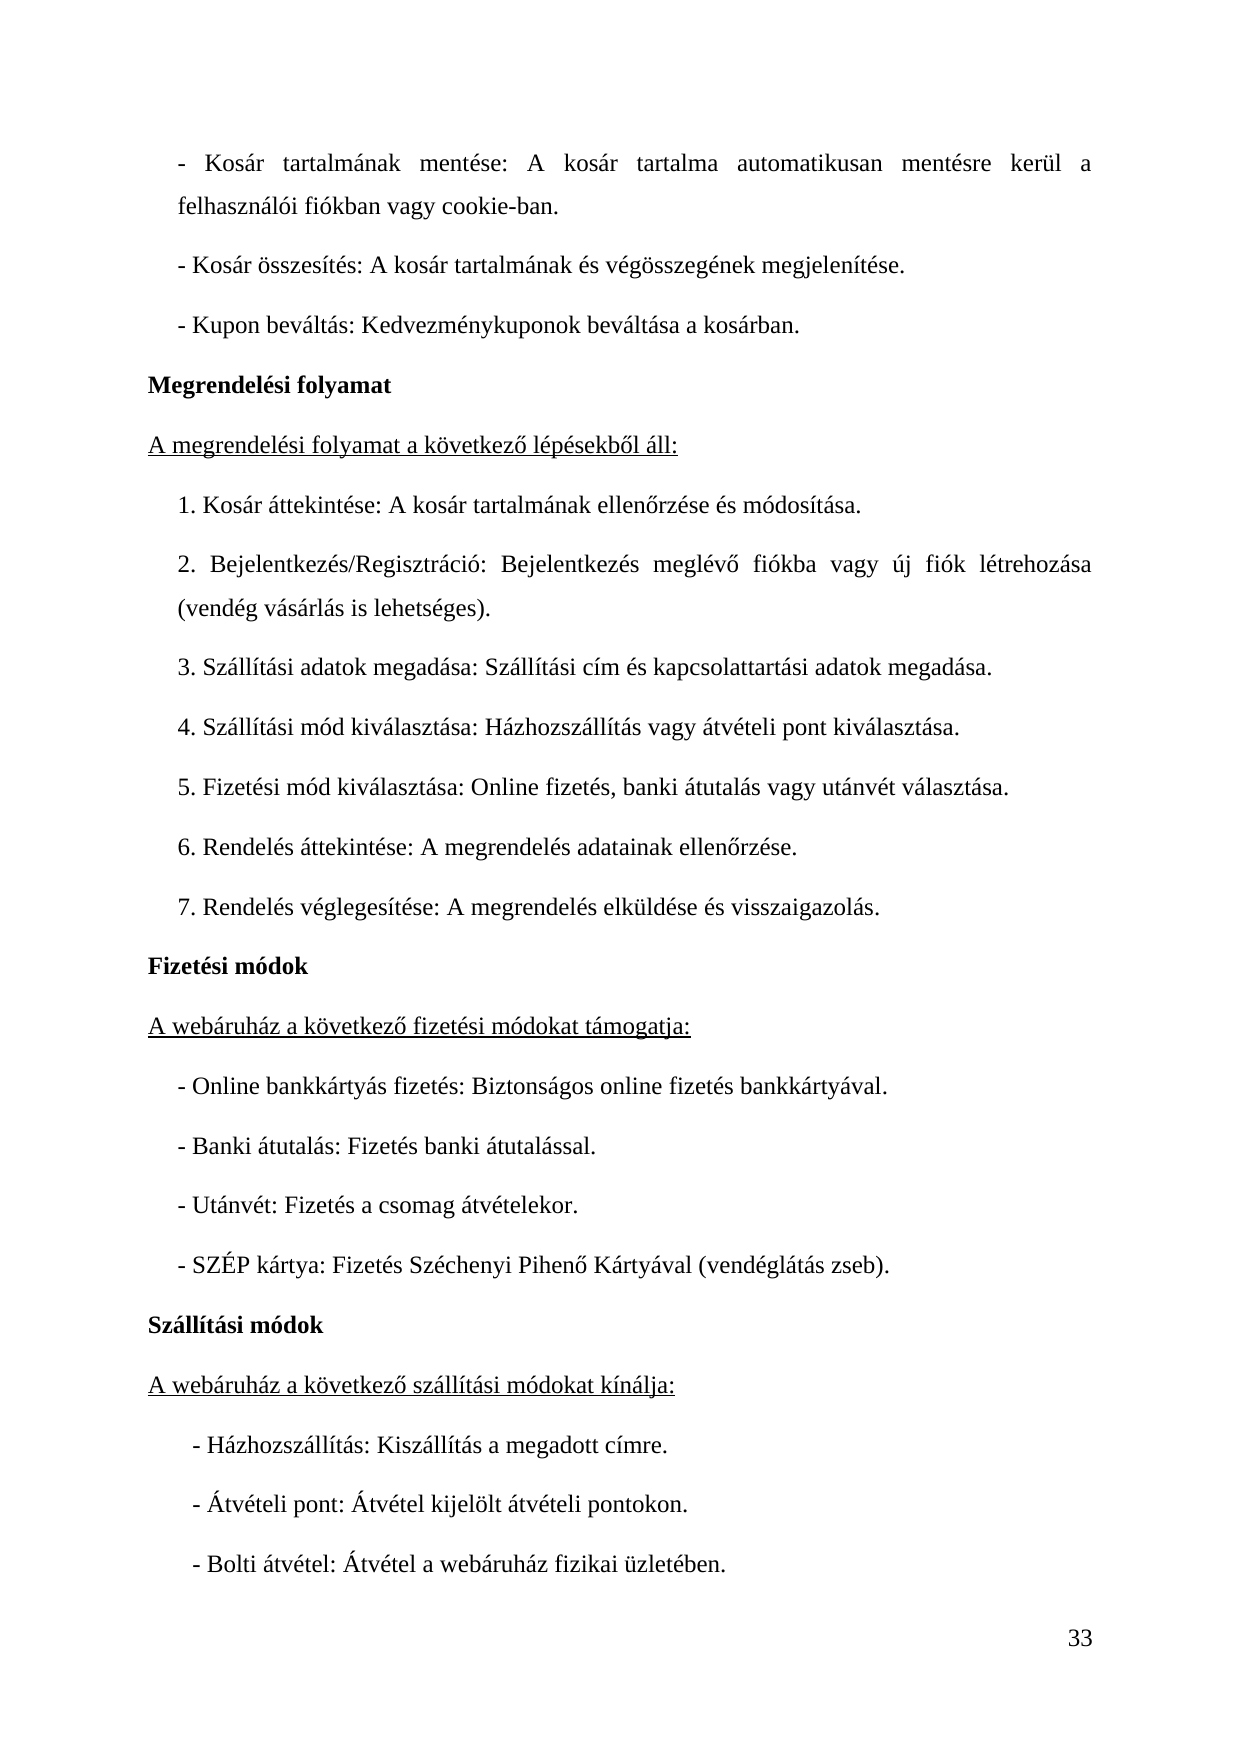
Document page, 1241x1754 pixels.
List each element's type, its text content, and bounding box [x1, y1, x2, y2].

text - Banki átutalás: Fizetés banki átutalással. [177, 1131, 1093, 1159]
text 2. Bejelentkezés/Regisztráció: Bejelentkezés meglévő fiókba vagy új fiók létrehozása (vendég vásárlás is lehetséges). [177, 549, 1093, 621]
text - Utánvét: Fizetés a csomag átvételekor. [177, 1191, 1093, 1219]
text A megrendelési folyamat a következő lépésekből áll: [148, 430, 1093, 459]
text 5. Fizetési mód kiválasztása: Online fizetés, banki átutalás vagy utánvét választása. [177, 772, 1093, 801]
text - Házhozszállítás: Kiszállítás a megadott címre. [192, 1430, 1093, 1458]
text 4. Szállítási mód kiválasztása: Házhozszállítás vagy átvételi pont kiválasztása. [177, 712, 1093, 741]
text - Kosár tartalmának mentése: A kosár tartalma automatikusan mentésre kerül a felhasználói fiókban vagy cookie-ban. [177, 148, 1093, 219]
text 7. Rendelés véglegesítése: A megrendelés elküldése és visszaigazolás. [177, 892, 1093, 920]
text A webáruház a következő fizetési módokat támogatja: [148, 1011, 1093, 1040]
text 6. Rendelés áttekintése: A megrendelés adatainak ellenőrzése. [177, 832, 1093, 861]
text Fizetési módok [148, 951, 1093, 980]
text 3. Szállítási adatok megadása: Szállítási cím és kapcsolattartási adatok megadása. [177, 652, 1093, 681]
text 1. Kosár áttekintése: A kosár tartalmának ellenőrzése és módosítása. [177, 490, 1093, 518]
text - Online bankkártyás fizetés: Biztonságos online fizetés bankkártyával. [177, 1071, 1093, 1100]
text Megrendelési folyamat [148, 370, 1093, 399]
text A webáruház a következő szállítási módokat kínálja: [148, 1370, 1093, 1399]
text - Bolti átvétel: Átvétel a webáruház fizikai üzletében. [192, 1549, 1093, 1578]
text - SZÉP kártya: Fizetés Széchenyi Pihenő Kártyával (vendéglátás zseb). [177, 1250, 1093, 1279]
text - Kupon beváltás: Kedvezménykuponok beváltása a kosárban. [177, 310, 1093, 339]
text Szállítási módok [148, 1310, 1093, 1339]
text - Átvételi pont: Átvétel kijelölt átvételi pontokon. [192, 1489, 1093, 1518]
text - Kosár összesítés: A kosár tartalmának és végösszegének megjelenítése. [177, 251, 1093, 279]
